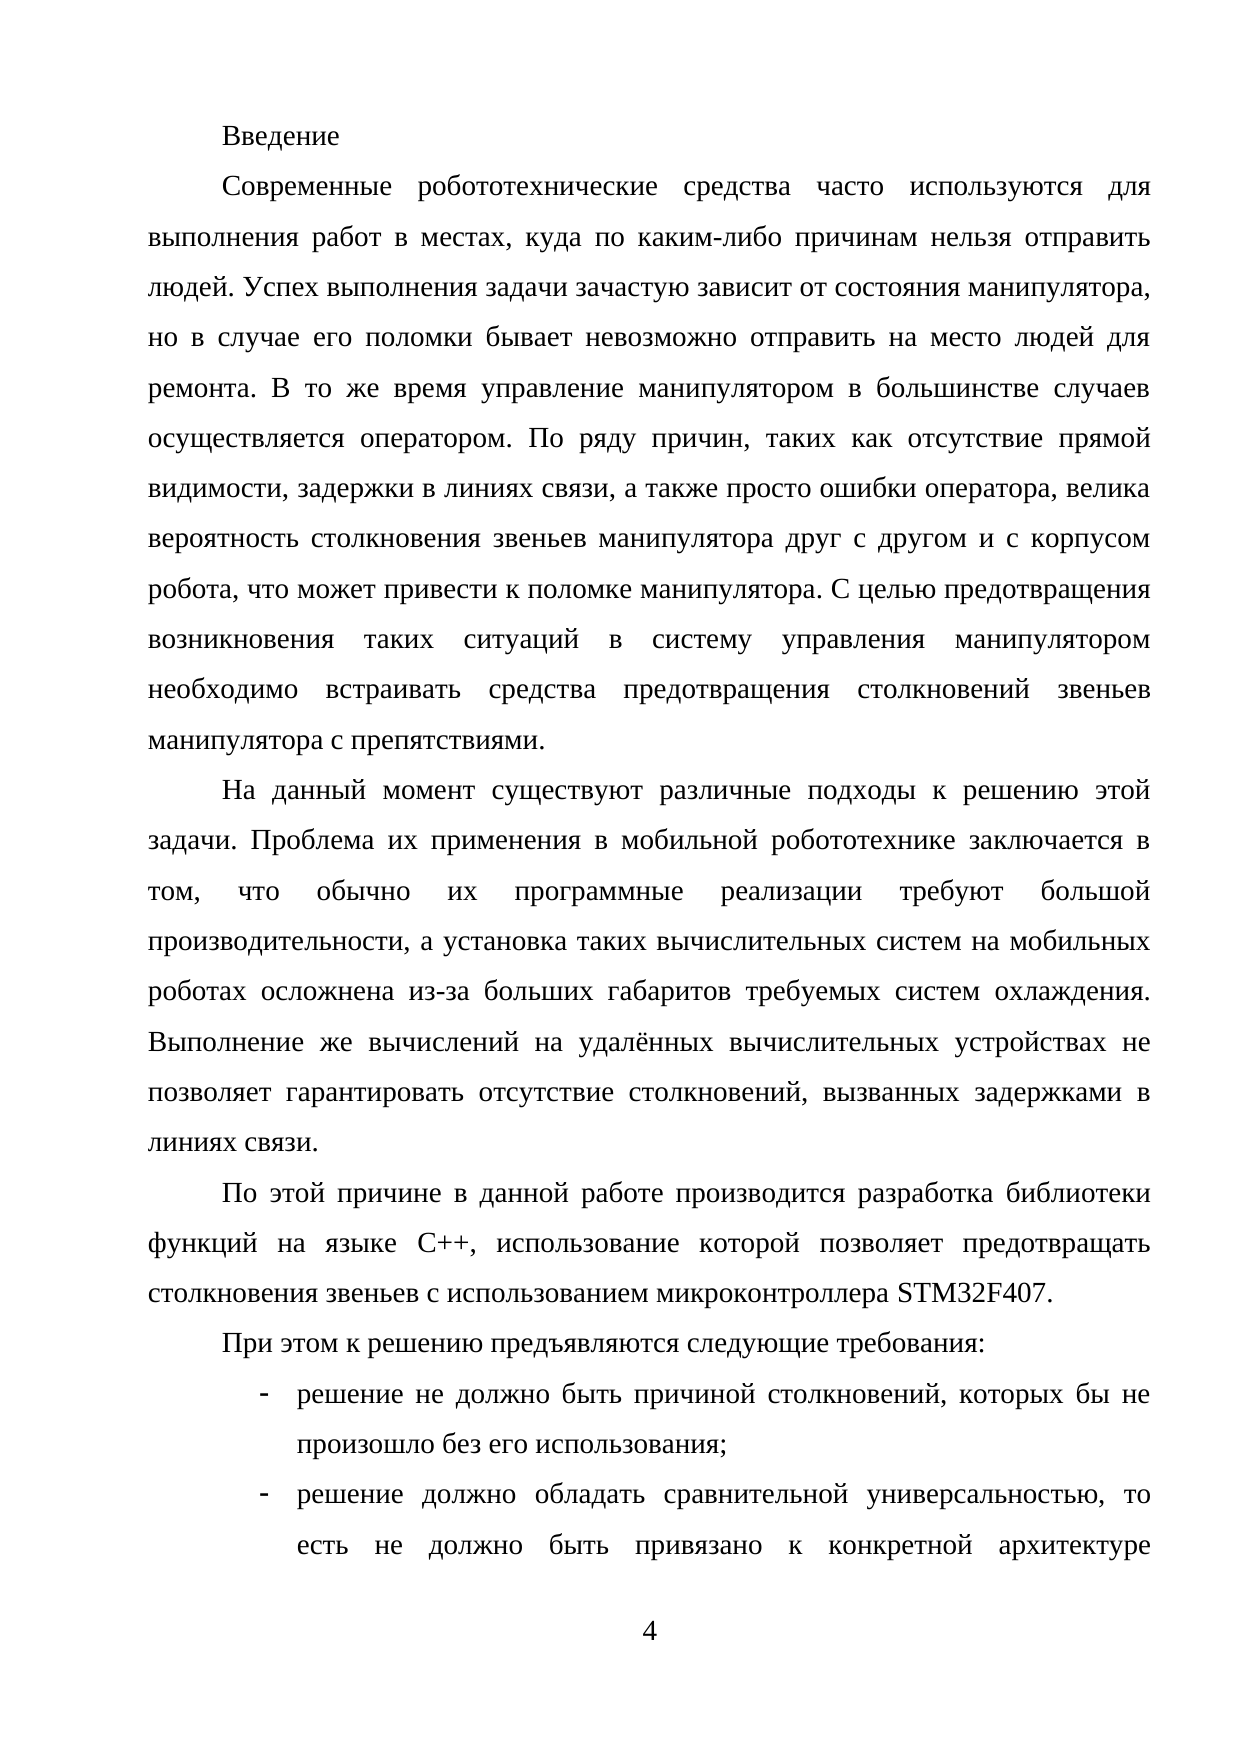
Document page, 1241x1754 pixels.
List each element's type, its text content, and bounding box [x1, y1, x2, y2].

text Современные робототехнические средства часто используются для выполнения работ в местах, куда по каким-либо причинам нельзя отправить людей. Успех выполнения задачи зачастую зависит от состояния манипулятора, но в случае его поломки бывает невозможно отправить на место людей для ремонта. В то же время управление манипулятором в большинстве случаев осуществляется оператором. По ряду причин, таких как отсутствие прямой видимости, задержки в линиях связи, а также просто ошибки оператора, велика вероятность столкновения звеньев манипулятора друг с другом и с корпусом робота, что может привести к поломке манипулятора. С целью предотвращения возникновения таких ситуаций в систему управления манипулятором необходимо встраивать средства предотвращения столкновений звеньев манипулятора с препятствиями. [148, 168, 1152, 755]
text По этой причине в данной работе производится разработка библиотеки функций на языке C++, использование которой позволяет предотвращать столкновения звеньев с использованием микроконтроллера STM32F407. [148, 1175, 1152, 1309]
list решение не должно быть причиной столкновений, которых бы не произошло без его использования; [259, 1376, 1152, 1460]
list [259, 1477, 1152, 1561]
text Введение [222, 118, 1152, 152]
text При этом к решению предъявляются следующие требования: [148, 1326, 1152, 1359]
text На данный момент существуют различные подходы к решению этой задачи. Проблема их применения в мобильной робототехнике заключается в том, что обычно их программные реализации требуют большой производительности, а установка таких вычислительных систем на мобильных роботах осложнена из-за больших габаритов требуемых систем охлаждения. Выполнение же вычислений на удалённых вычислительных устройствах не позволяет гарантировать отсутствие столкновений, вызванных задержками в линиях связи. [148, 772, 1152, 1158]
